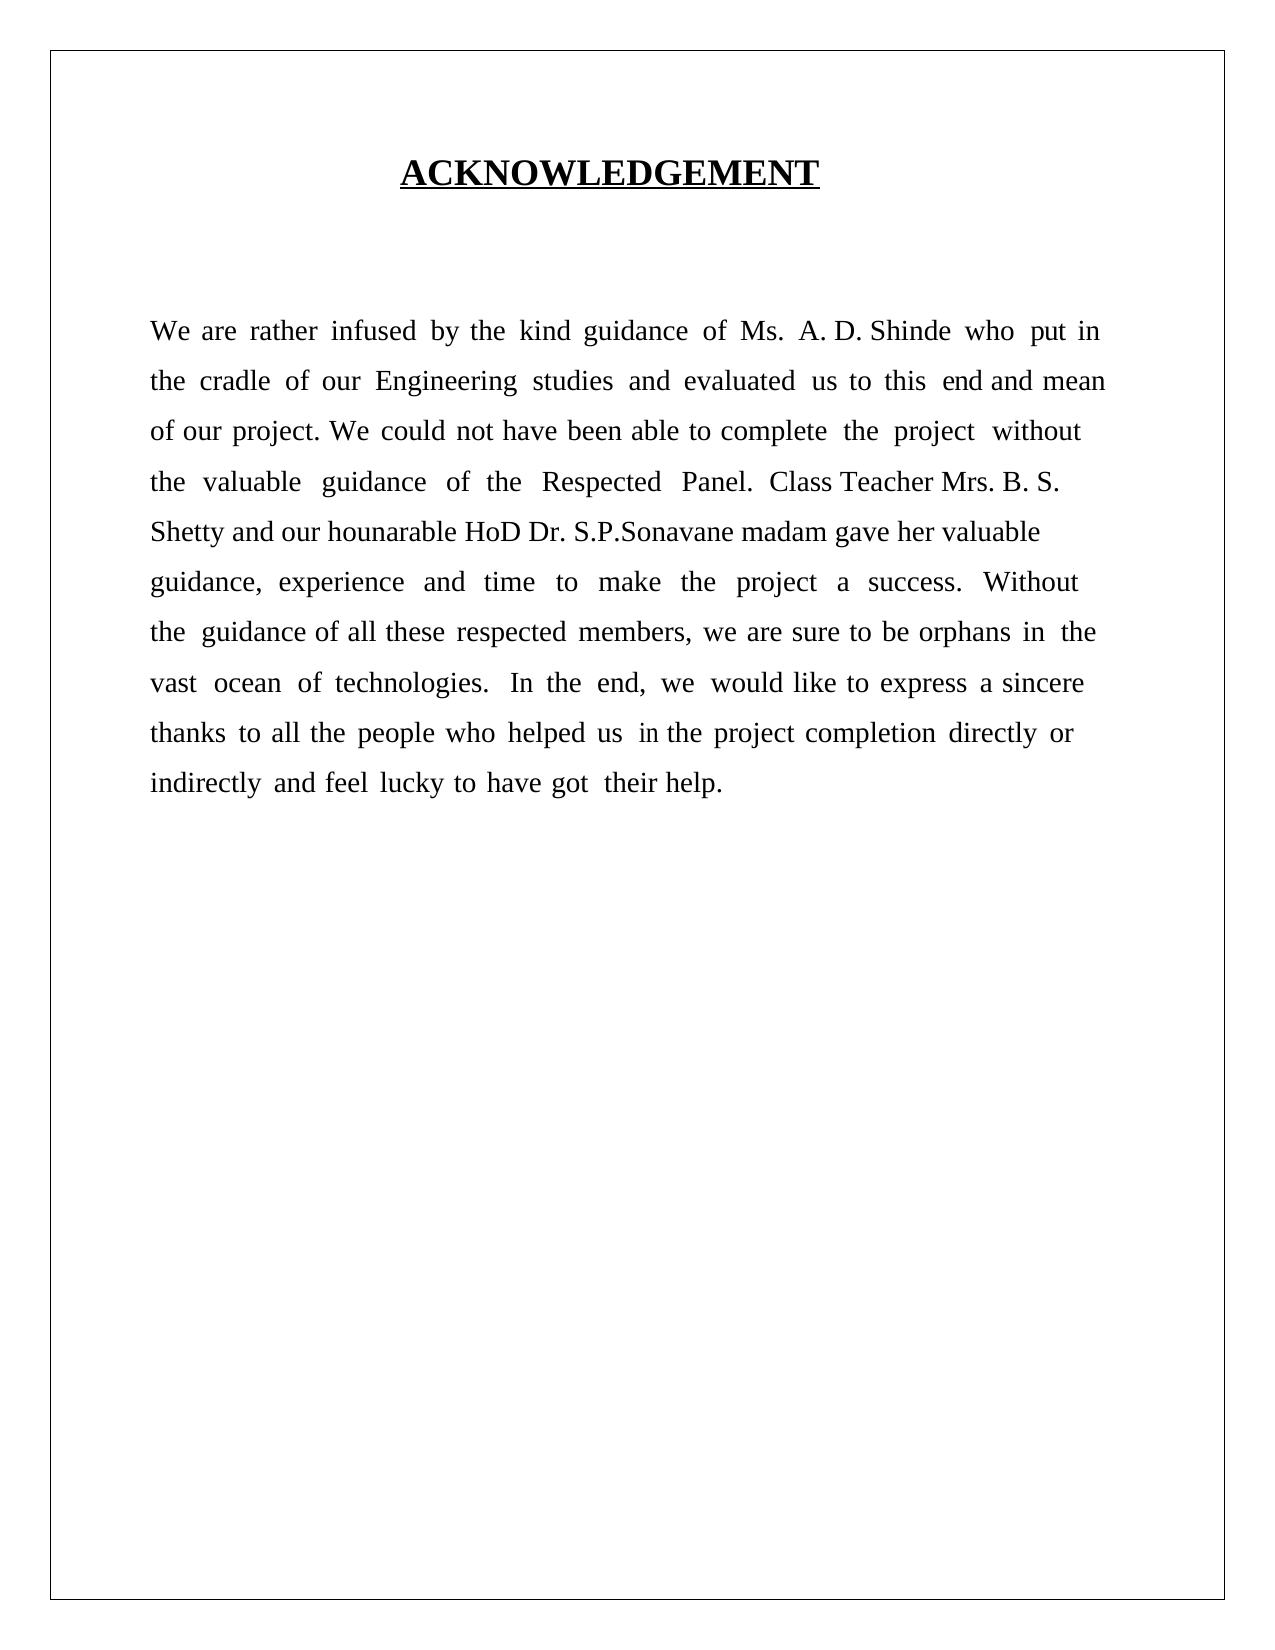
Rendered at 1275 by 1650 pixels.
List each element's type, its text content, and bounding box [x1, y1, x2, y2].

text We are rather infused by the kind guidance of Ms. A. D. Shinde who put in the cradle of our Engineering studies and evaluated us to this end and mean of our project. We could not have been able to complete the project without the valuable guidance of the Respected Panel. Class Teacher Mrs. B. S. Shetty and our hounarable HoD Dr. S.P.Sonavane madam gave her valuable guidance, experience and time to make the project a success. Without the guidance of all these respected members, we are sure to be orphans in the vast ocean of technologies. In the end, we would like to express a sincere thanks to all the people who helped us in the project completion directly or indirectly and feel lucky to have got their help. [150, 313, 1125, 799]
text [150, 150, 1125, 193]
